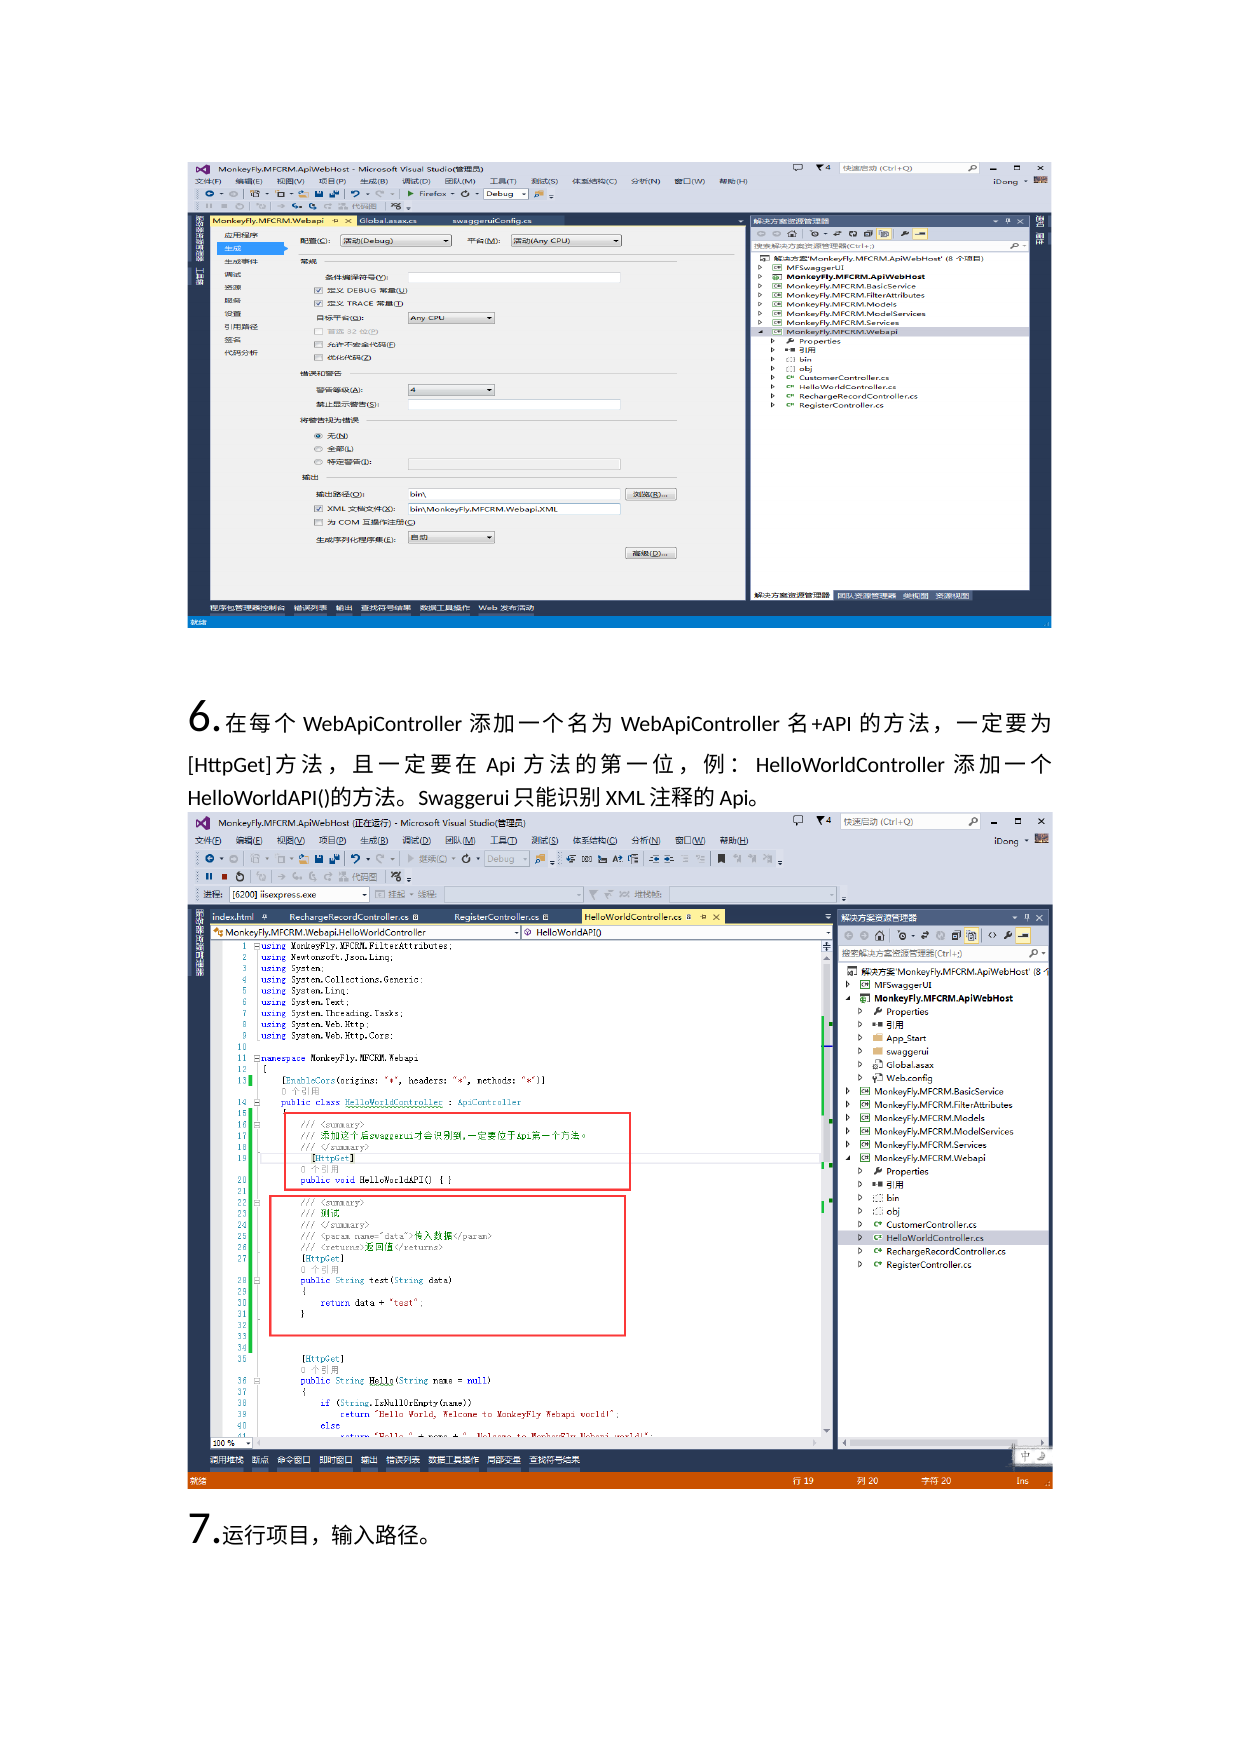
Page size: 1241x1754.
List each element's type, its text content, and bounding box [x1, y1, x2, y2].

text 6.在每个WebApiController添加一个名为WebApiController名+API的方法，一定要为[HttpGet]方法，且一定要在Api方法的第一位，例：HelloWorldController添加一个HelloWorldAPI()的方法。Swaggerui只能识别XML注释的Api。 [187, 682, 1053, 812]
text 7.运行项目，输入路径。 [187, 1494, 1053, 1559]
picture [187, 162, 1052, 628]
picture [187, 812, 1053, 1489]
